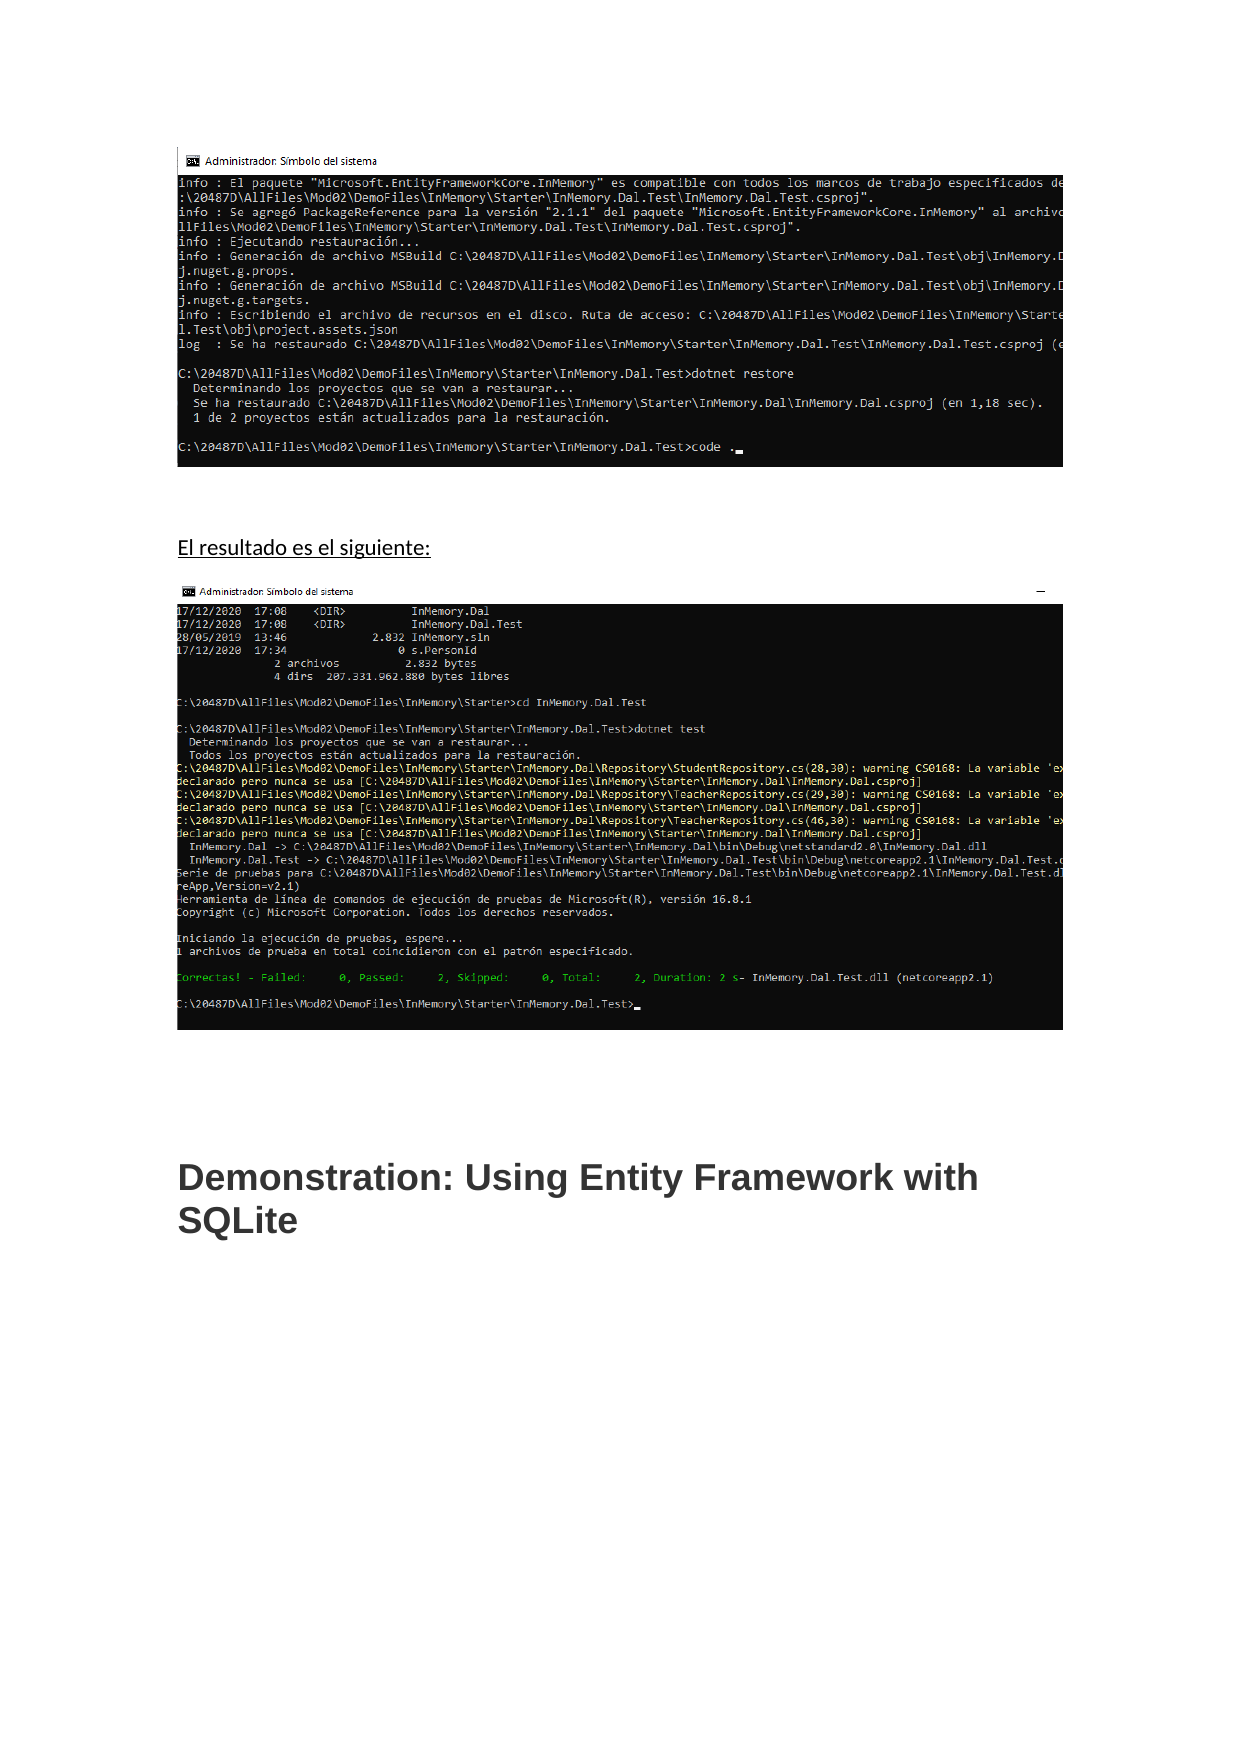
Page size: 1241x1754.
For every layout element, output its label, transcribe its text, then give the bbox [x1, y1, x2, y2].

picture [177, 579, 1063, 1030]
subtitle Demonstration: Using Entity Framework with SQLite [177, 1155, 1063, 1241]
picture [177, 147, 1063, 467]
text El resultado es el siguiente: [177, 533, 1063, 561]
